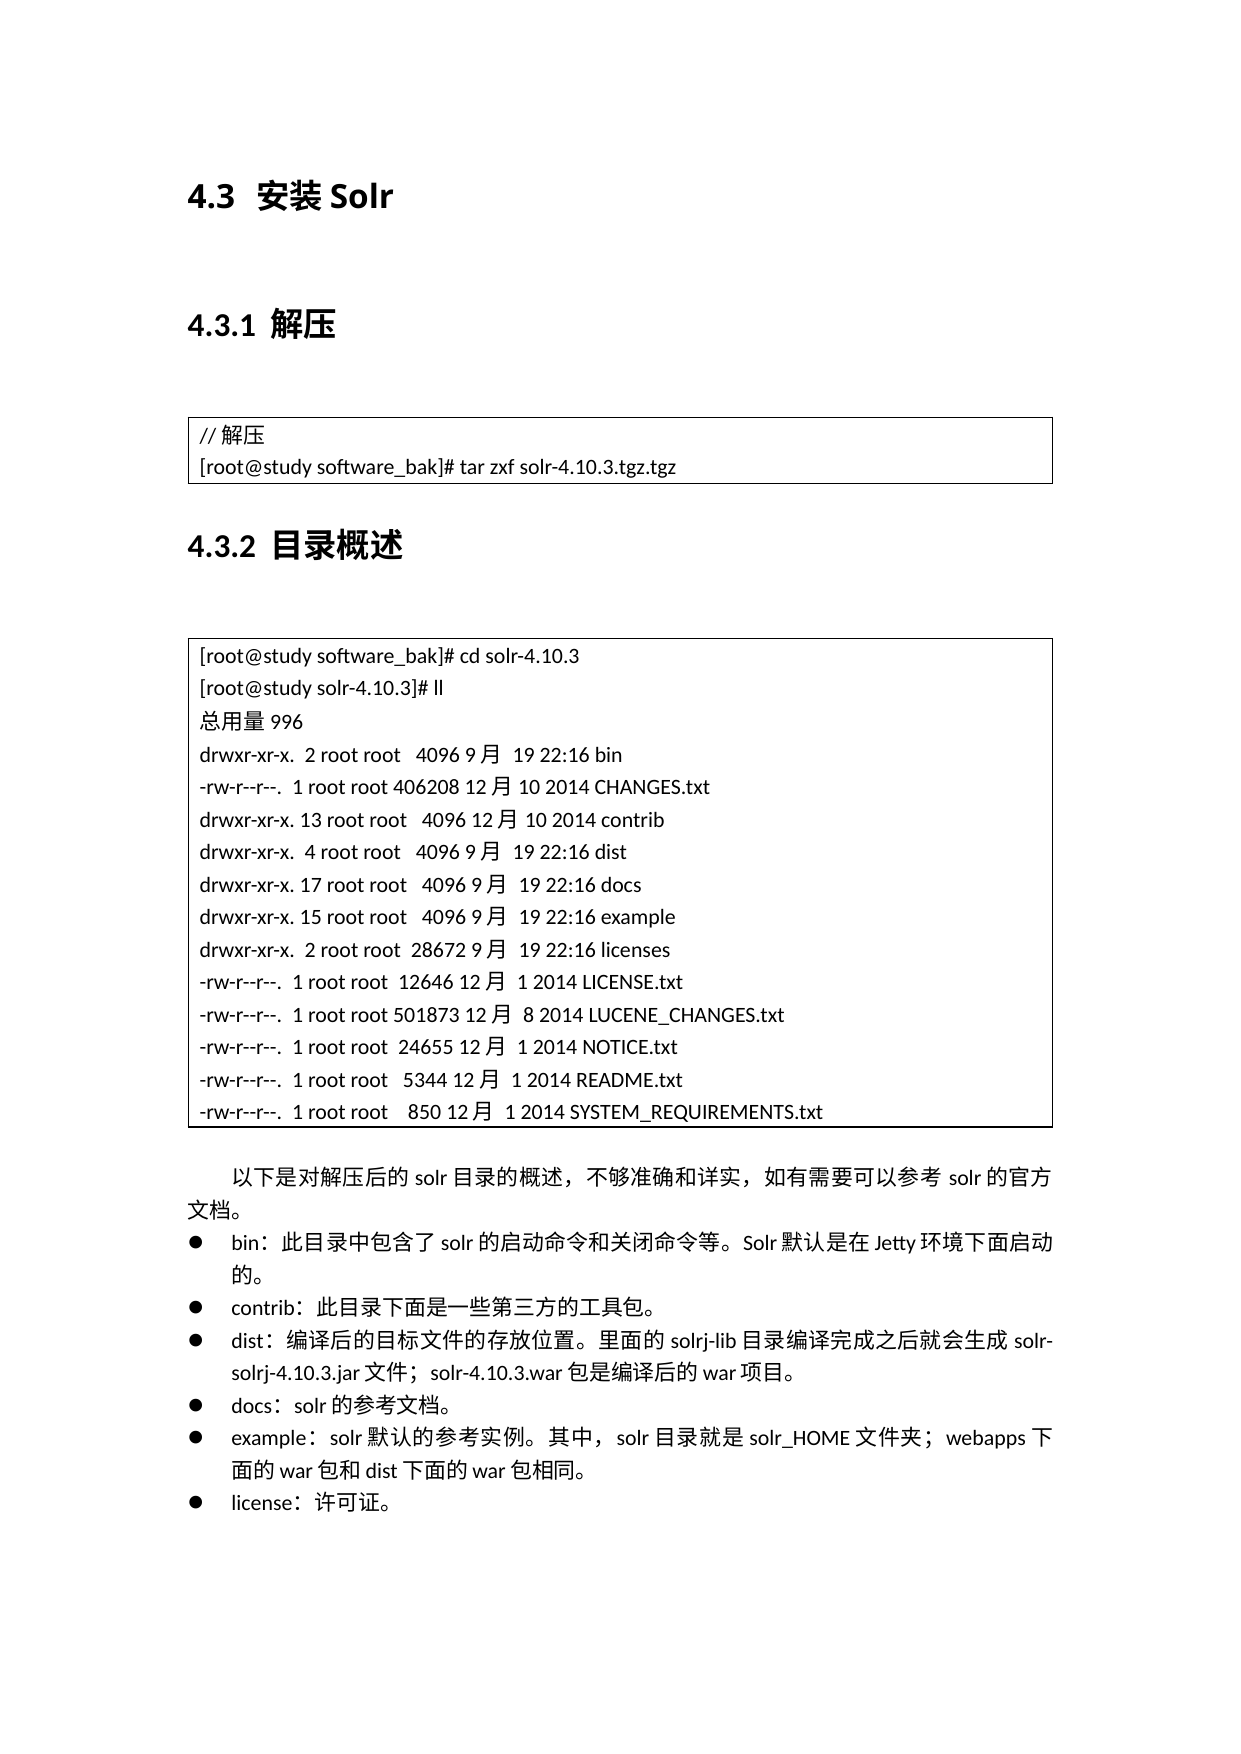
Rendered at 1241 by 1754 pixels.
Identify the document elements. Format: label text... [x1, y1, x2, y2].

list dist：编译后的目标文件的存放位置。里面的solrj-lib目录编译完成之后就会生成solr-solrj-4.10.3.jar文件；solr-4.10.3.war包是编译后的war项目。 [187, 1322, 1053, 1387]
table_header // 解压 [root@study software_bak]# tar zxf solr-4.10.3.tgz.tgz [189, 418, 1052, 483]
text 以下是对解压后的solr目录的概述，不够准确和详实，如有需要可以参考solr的官方文档。 [187, 1160, 1053, 1225]
subtitle 安装Solr [187, 162, 1053, 227]
list bin：此目录中包含了solr的启动命令和关闭命令等。Solr默认是在Jetty环境下面启动的。 [187, 1225, 1053, 1290]
list license：许可证。 [187, 1485, 1053, 1517]
subtitle 目录概述 [187, 511, 1053, 576]
list example：solr默认的参考实例。其中，solr目录就是solr_HOME文件夹；webapps下面的war包和dist下面的war包相同。 [187, 1420, 1053, 1485]
list docs：solr的参考文档。 [187, 1387, 1053, 1420]
list contrib：此目录下面是一些第三方的工具包。 [187, 1290, 1053, 1322]
table_header [root@study software_bak]# cd solr-4.10.3 [root@study solr-4.10.3]# ll 总用量 996 drwxr-xr-x. 2 root root 4096 9月 19 22:16 bin -rw-r--r--. 1 root root 406208 12月 10 2014 CHANGES.txt drwxr-xr-x. 13 root root 4096 12月 10 2014 contrib drwxr-xr-x. 4 root root 4096 9月 19 22:16 dist drwxr-xr-x. 17 root root 4096 9月 19 22:16 docs drwxr-xr-x. 15 root root 4096 9月 19 22:16 example drwxr-xr-x. 2 root root 28672 9月 19 22:16 licenses -rw-r--r--. 1 root root 12646 12月 1 2014 LICENSE.txt -rw-r--r--. 1 root root 501873 12月 8 2014 LUCENE_CHANGES.txt -rw-r--r--. 1 root root 24655 12月 1 2014 NOTICE.txt -rw-r--r--. 1 root root 5344 12月 1 2014 README.txt -rw-r--r--. 1 root root 850 12月 1 2014 SYSTEM_REQUIREMENTS.txt [189, 639, 1052, 1126]
subtitle 解压 [187, 289, 1053, 354]
